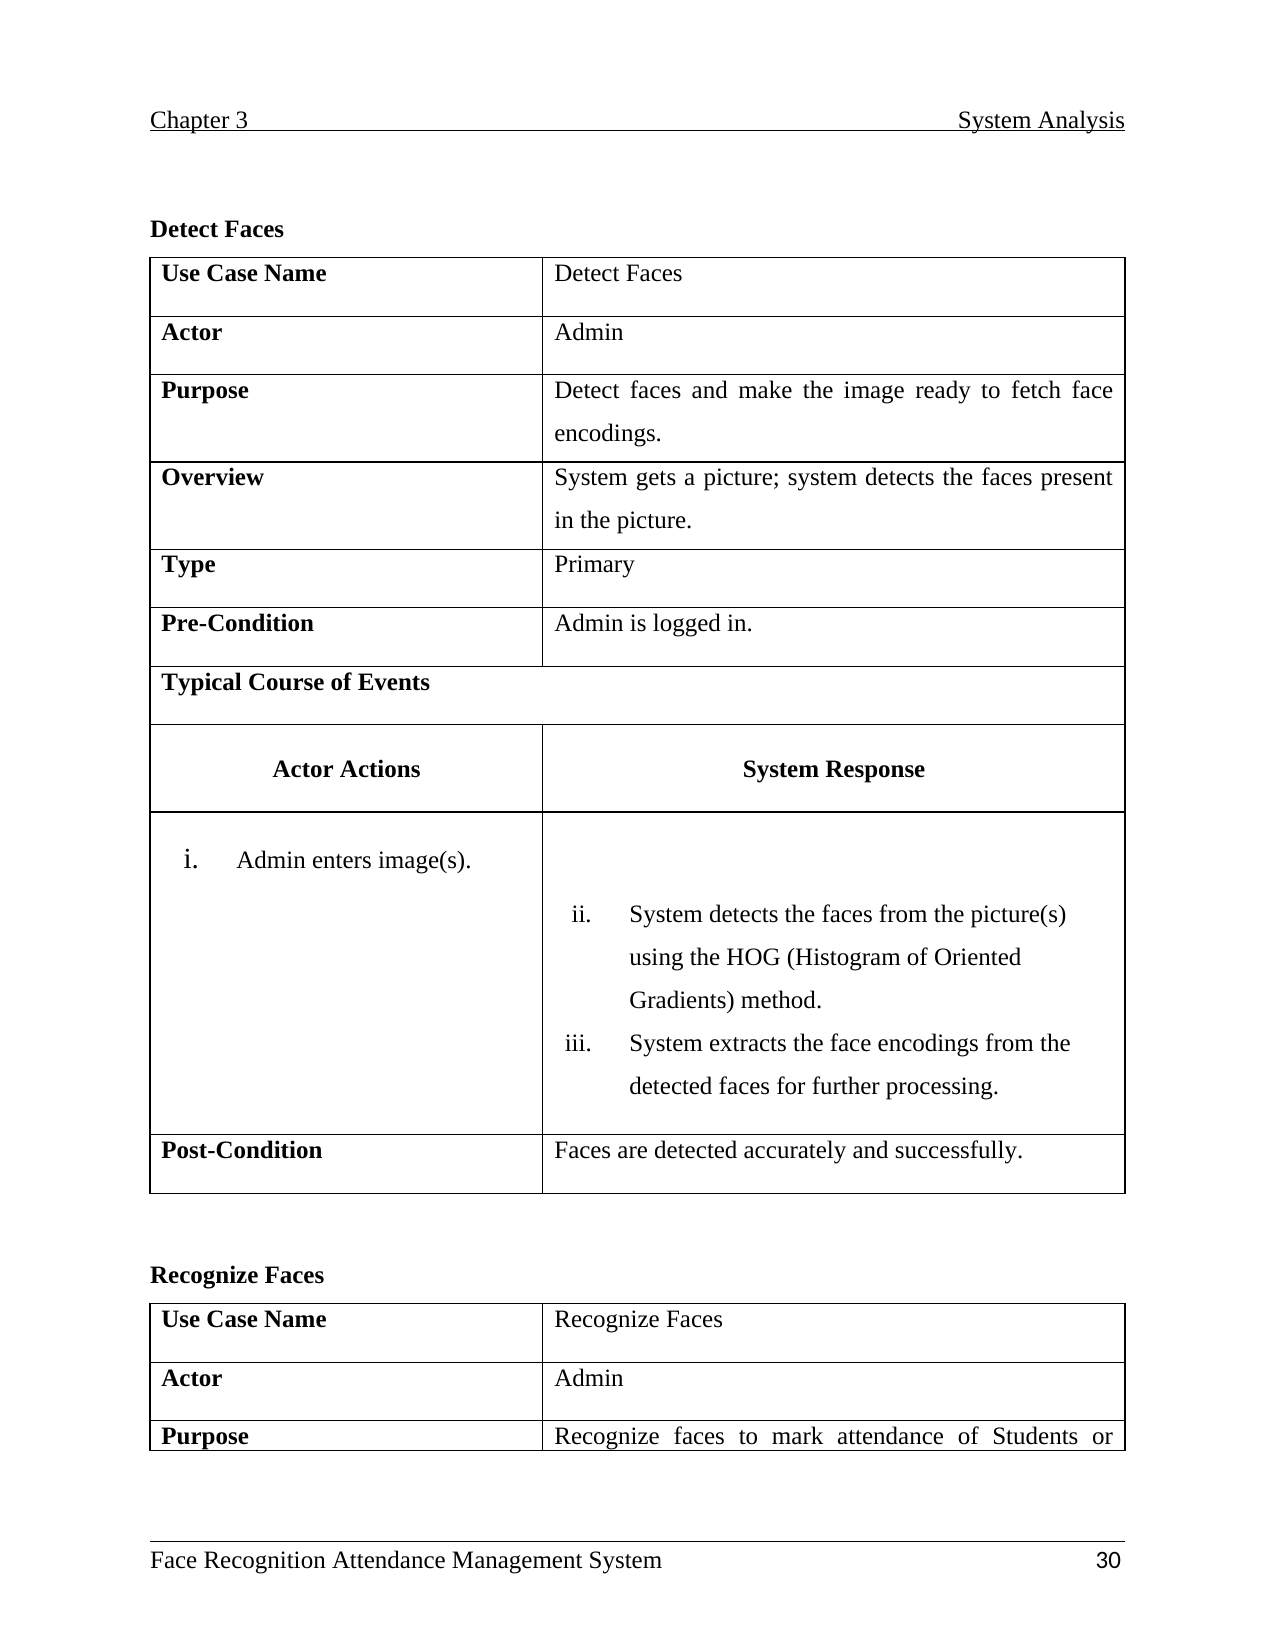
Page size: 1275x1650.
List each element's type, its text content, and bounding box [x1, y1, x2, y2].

table_cell System detects the faces from the picture(s) using the HOG (Histogram of Oriented Gradients) method. System extracts the face encodings from the detected faces for further processing. [543, 813, 1124, 1134]
table_cell Actor Actions [151, 725, 542, 811]
table_cell Overview [151, 463, 542, 548]
subtitle Detect Faces [150, 214, 1125, 243]
table_cell Pre-Condition [151, 608, 542, 666]
table_cell Admin [543, 1363, 1124, 1420]
table_cell Actor [151, 1363, 542, 1420]
table_cell Admin [543, 317, 1124, 374]
table_header Detect Faces [543, 258, 1124, 316]
table_header Recognize Faces [543, 1304, 1124, 1362]
table_cell Purpose [151, 1421, 542, 1450]
table_cell System gets a picture; system detects the faces present in the picture. [543, 463, 1124, 548]
subtitle Recognize Faces [150, 1260, 1125, 1289]
table_cell [543, 667, 1124, 724]
table_cell Faces are detected accurately and successfully. [543, 1135, 1124, 1192]
table_cell Detect faces and make the image ready to fetch face encodings. [543, 375, 1124, 461]
table_cell Admin is logged in. [543, 608, 1124, 666]
table_cell Post-Condition [151, 1135, 542, 1192]
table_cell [543, 1421, 1124, 1450]
table_cell Primary [543, 550, 1124, 607]
table_header Use Case Name [151, 258, 542, 316]
table_cell Type [151, 550, 542, 607]
table_cell Actor [151, 317, 542, 374]
table_cell System Response [543, 725, 1124, 811]
table_cell Admin enters image(s). [151, 813, 542, 1134]
table_cell Purpose [151, 375, 542, 461]
table_header Use Case Name [151, 1304, 542, 1362]
table_cell Typical Course of Events [151, 667, 543, 724]
